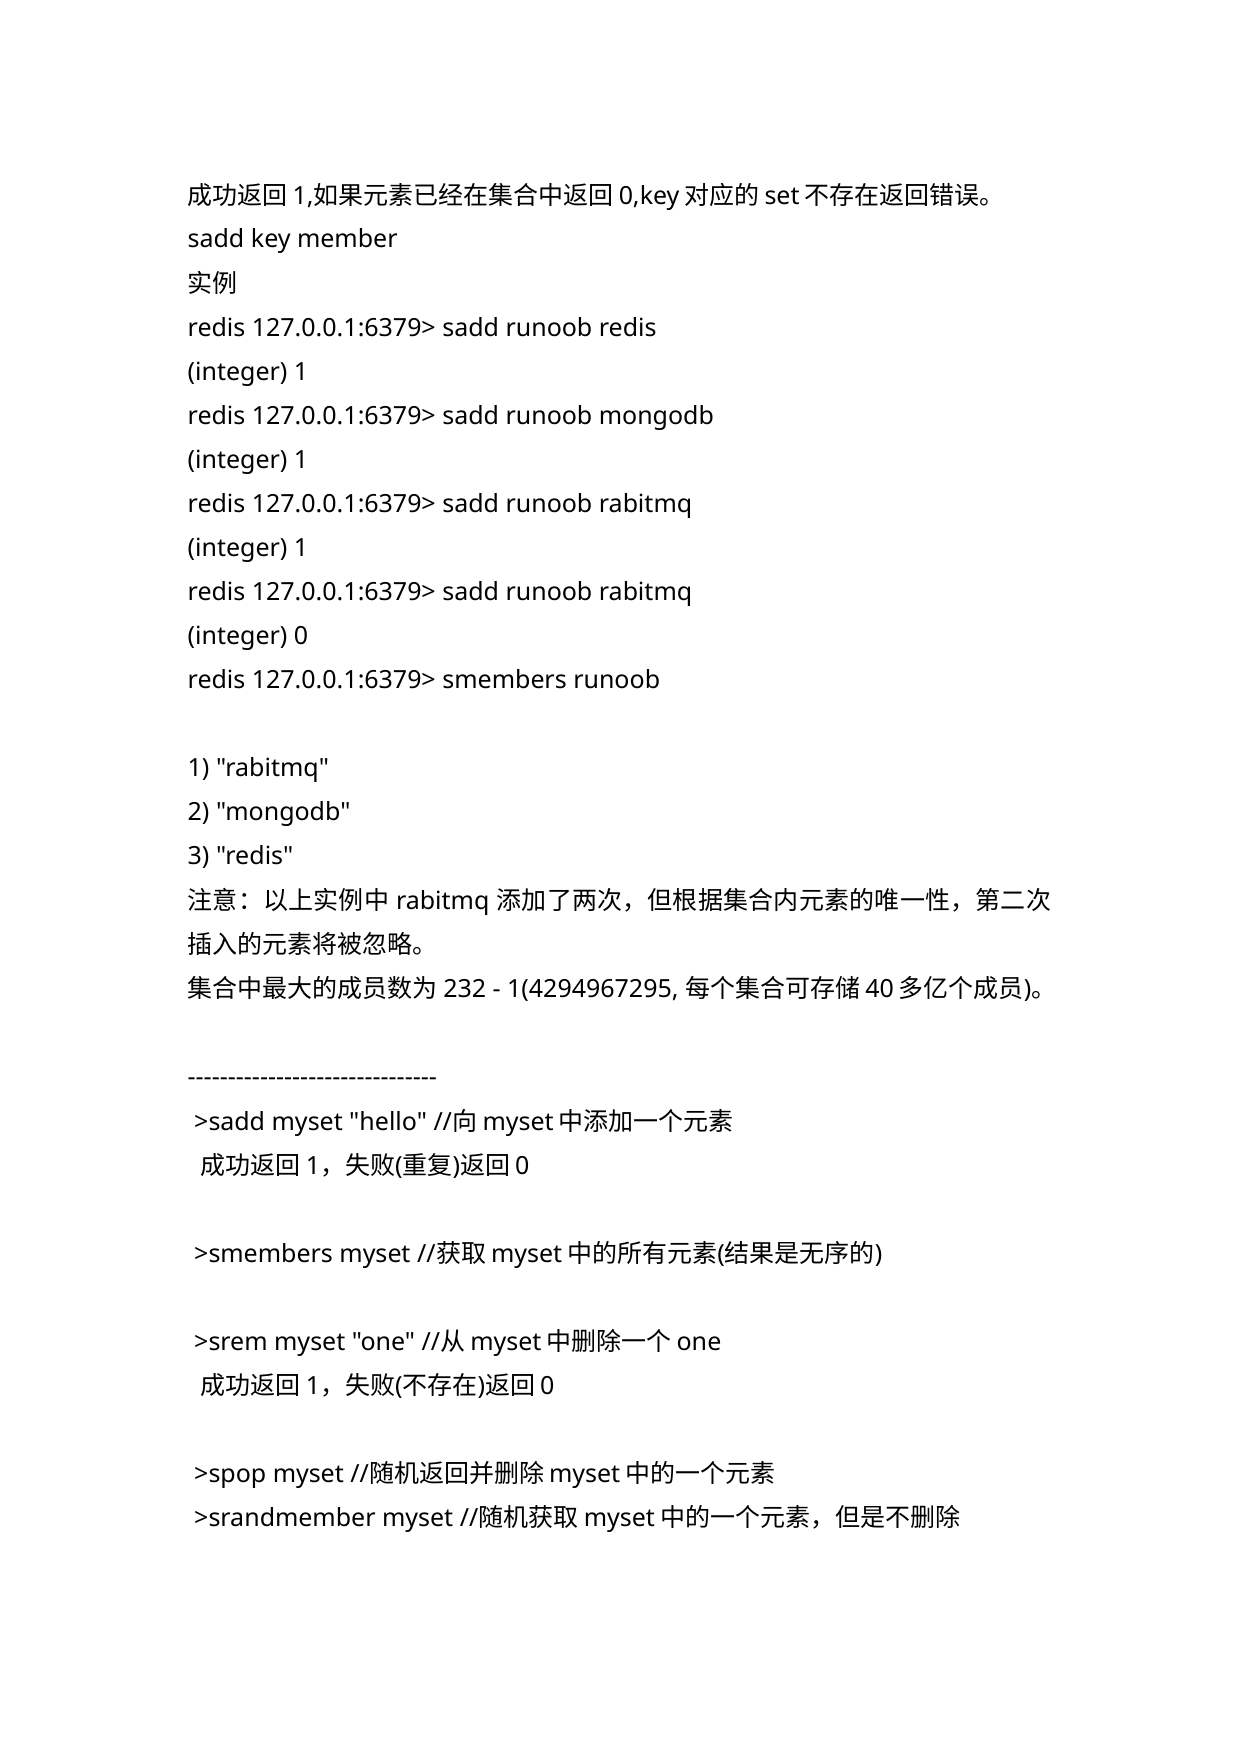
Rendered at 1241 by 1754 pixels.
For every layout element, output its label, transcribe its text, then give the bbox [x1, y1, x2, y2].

text (integer) 1 [187, 348, 1053, 392]
text 注意：以上实例中 rabitmq 添加了两次，但根据集合内元素的唯一性，第二次插入的元素将被忽略。 [187, 877, 1053, 965]
text >spop myset //随机返回并删除myset中的一个元素 [187, 1450, 1053, 1494]
text 集合中最大的成员数为 232 - 1(4294967295, 每个集合可存储40多亿个成员)。 [187, 965, 1053, 1009]
text 实例 [187, 260, 1053, 304]
text ------------------------------- [187, 1053, 1053, 1097]
text redis 127.0.0.1:6379> sadd runoob rabitmq [187, 480, 1053, 524]
text redis 127.0.0.1:6379> sadd runoob mongodb [187, 392, 1053, 436]
text 2) "mongodb" [187, 789, 1053, 833]
text 成功返回1，失败(不存在)返回0 [187, 1362, 1053, 1406]
text sadd key member [187, 216, 1053, 260]
text (integer) 1 [187, 436, 1053, 480]
text 3) "redis" [187, 833, 1053, 877]
text (integer) 0 [187, 613, 1053, 657]
text (integer) 1 [187, 524, 1053, 568]
text >srandmember myset //随机获取myset中的一个元素，但是不删除 [187, 1494, 1053, 1538]
text >sadd myset "hello" //向myset中添加一个元素 [187, 1097, 1053, 1141]
text >srem myset "one" //从myset中删除一个one [187, 1318, 1053, 1362]
text >smembers myset //获取myset中的所有元素(结果是无序的) [187, 1229, 1053, 1273]
text 1) "rabitmq" [187, 745, 1053, 789]
text 成功返回1，失败(重复)返回0 [187, 1141, 1053, 1185]
text redis 127.0.0.1:6379> sadd runoob rabitmq [187, 568, 1053, 613]
text 成功返回1,如果元素已经在集合中返回0,key对应的set不存在返回错误。 [187, 172, 1053, 216]
text redis 127.0.0.1:6379> smembers runoob [187, 657, 1053, 701]
text redis 127.0.0.1:6379> sadd runoob redis [187, 304, 1053, 348]
